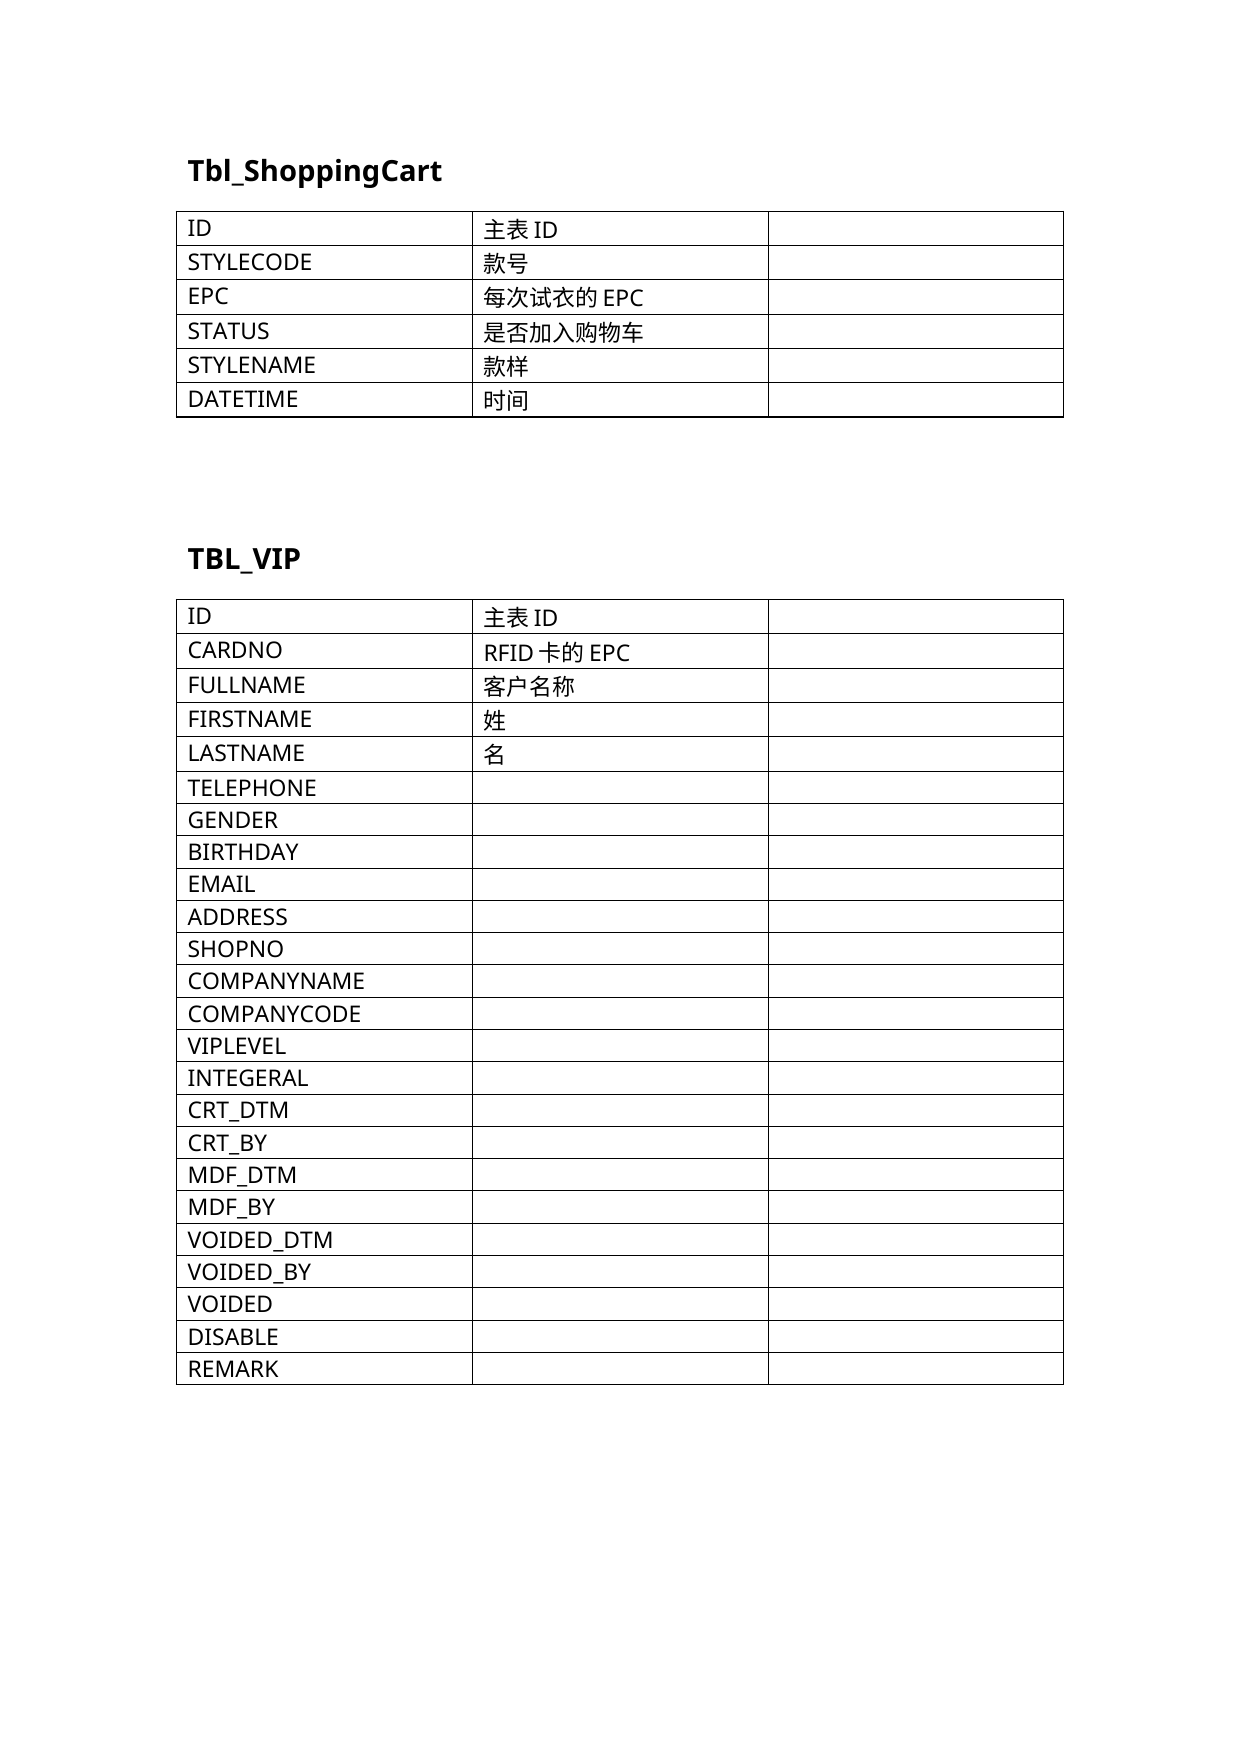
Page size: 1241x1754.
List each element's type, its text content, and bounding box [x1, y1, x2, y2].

table_cell [769, 901, 1063, 932]
table_cell [769, 1159, 1063, 1190]
table_cell [769, 1095, 1063, 1126]
table_cell [769, 869, 1063, 900]
table_cell [473, 1030, 768, 1061]
table_cell [769, 669, 1063, 702]
table_cell [473, 1224, 768, 1255]
table_cell [769, 349, 1063, 382]
table_cell [473, 965, 768, 997]
table_cell VOIDED_BY [177, 1256, 472, 1287]
table_cell [473, 1062, 768, 1093]
table_cell [473, 901, 768, 932]
table_cell [769, 772, 1063, 803]
table_cell [769, 1062, 1063, 1093]
table_cell 姓 [473, 703, 768, 736]
table_cell MDF_BY [177, 1191, 472, 1223]
table_cell [473, 1191, 768, 1223]
table_cell EPC [177, 280, 472, 313]
table_cell 时间 [473, 383, 768, 416]
table_cell 每次试衣的EPC [473, 280, 768, 313]
table_cell SHOPNO [177, 933, 472, 964]
table_cell EMAIL [177, 869, 472, 900]
table_cell [769, 836, 1063, 867]
table_cell 是否加入购物车 [473, 315, 768, 348]
table_cell STYLENAME [177, 349, 472, 382]
table_cell DATETIME [177, 383, 472, 416]
table_cell [769, 965, 1063, 997]
table_cell STATUS [177, 315, 472, 348]
table_cell LASTNAME [177, 737, 472, 771]
table_cell [769, 246, 1063, 279]
table_cell REMARK [177, 1353, 472, 1384]
table_header 主表ID [473, 600, 768, 633]
table_cell 款样 [473, 349, 768, 382]
table_cell [769, 1127, 1063, 1158]
table_cell [473, 933, 768, 964]
table_cell 款号 [473, 246, 768, 279]
table_cell FIRSTNAME [177, 703, 472, 736]
table_cell MDF_DTM [177, 1159, 472, 1190]
text TBL_VIP [187, 538, 1053, 578]
table_cell [769, 383, 1063, 416]
table_cell [769, 737, 1063, 771]
table_cell [473, 1095, 768, 1126]
table_cell STYLECODE [177, 246, 472, 279]
table_cell [473, 998, 768, 1029]
table_cell [769, 703, 1063, 736]
table_cell [769, 1030, 1063, 1061]
table_cell 客户名称 [473, 669, 768, 702]
table_cell COMPANYNAME [177, 965, 472, 997]
table_cell [473, 869, 768, 900]
table_cell [473, 1256, 768, 1287]
table_cell [473, 1288, 768, 1319]
table_cell [769, 1353, 1063, 1384]
table_cell [769, 1256, 1063, 1287]
table_cell CRT_DTM [177, 1095, 472, 1126]
table_cell FULLNAME [177, 669, 472, 702]
table_cell [473, 804, 768, 835]
table_header [769, 600, 1063, 633]
table_header [769, 212, 1063, 245]
table_cell VOIDED_DTM [177, 1224, 472, 1255]
table_cell GENDER [177, 804, 472, 835]
table_cell VIPLEVEL [177, 1030, 472, 1061]
table_cell [473, 1159, 768, 1190]
table_header ID [177, 212, 472, 245]
table_cell [769, 1288, 1063, 1319]
table_cell TELEPHONE [177, 772, 472, 803]
table_cell CRT_BY [177, 1127, 472, 1158]
table_header ID [177, 600, 472, 633]
table_header 主表ID [473, 212, 768, 245]
table_cell BIRTHDAY [177, 836, 472, 867]
table_cell DISABLE [177, 1321, 472, 1352]
table_cell [473, 1127, 768, 1158]
table_cell [473, 1353, 768, 1384]
table_cell [769, 280, 1063, 313]
table_cell [769, 1224, 1063, 1255]
table_cell INTEGERAL [177, 1062, 472, 1093]
table_cell [473, 772, 768, 803]
table_cell [473, 836, 768, 867]
table_cell [769, 933, 1063, 964]
table_cell [769, 804, 1063, 835]
table_cell [473, 1321, 768, 1352]
table_cell CARDNO [177, 634, 472, 668]
table_cell [769, 634, 1063, 668]
table_cell RFID卡的EPC [473, 634, 768, 668]
table_cell VOIDED [177, 1288, 472, 1319]
table_cell [769, 1191, 1063, 1223]
table_cell [769, 998, 1063, 1029]
table_cell 名 [473, 737, 768, 771]
text Tbl_ShoppingCart [187, 150, 1053, 190]
table_cell [769, 315, 1063, 348]
table_cell ADDRESS [177, 901, 472, 932]
table_cell COMPANYCODE [177, 998, 472, 1029]
table_cell [769, 1321, 1063, 1352]
